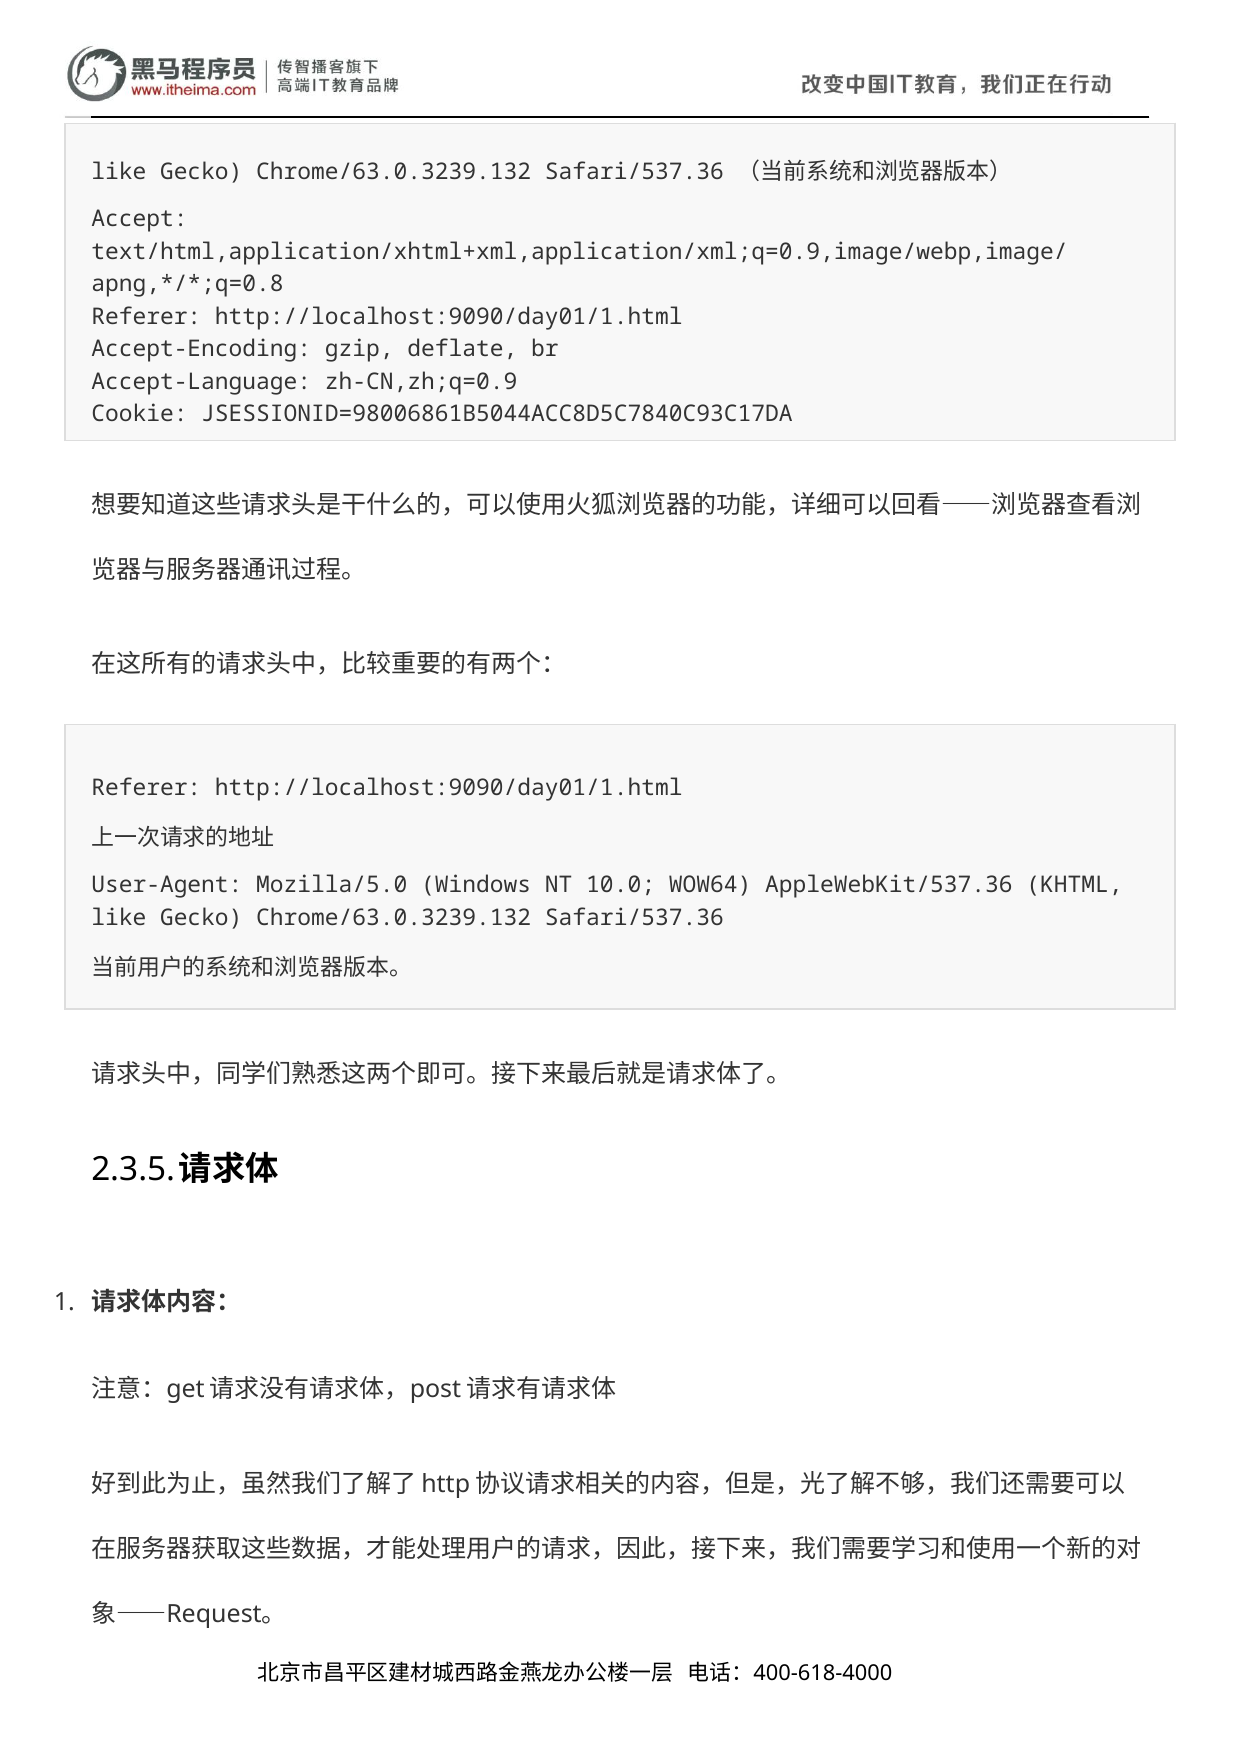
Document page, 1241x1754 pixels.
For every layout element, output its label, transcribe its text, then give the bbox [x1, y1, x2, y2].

text 注意：get请求没有请求体，post请求有请求体 [91, 1354, 1149, 1419]
subtitle 请求体 [91, 1133, 1149, 1198]
picture [0, 0, 1214, 125]
text 好到此为止，虽然我们了解了http协议请求相关的内容，但是，光了解不够，我们还需要可以在服务器获取这些数据，才能处理用户的请求，因此，接下来，我们需要学习和使用一个新的对象——Request。 [91, 1449, 1149, 1644]
text 请求头中，同学们熟悉这两个即可。接下来最后就是请求体了。 [91, 1039, 1149, 1104]
text Referer: http://localhost:9090/day01/1.html 上一次请求的地址 User-Agent: Mozilla/5.0 (Windows NT 10.0; WOW64) AppleWebKit/537.36 (KHTML, like Gecko) Chrome/63.0.3239.132 Safari/537.36 当前用户的系统和浏览器版本。 [66, 725, 1174, 1008]
list 请求体内容： [54, 1260, 1149, 1325]
text 在这所有的请求头中，比较重要的有两个： [91, 629, 1149, 694]
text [66, 124, 1174, 440]
text 想要知道这些请求头是干什么的，可以使用火狐浏览器的功能，详细可以回看——浏览器查看浏览器与服务器通讯过程。 [91, 470, 1149, 600]
